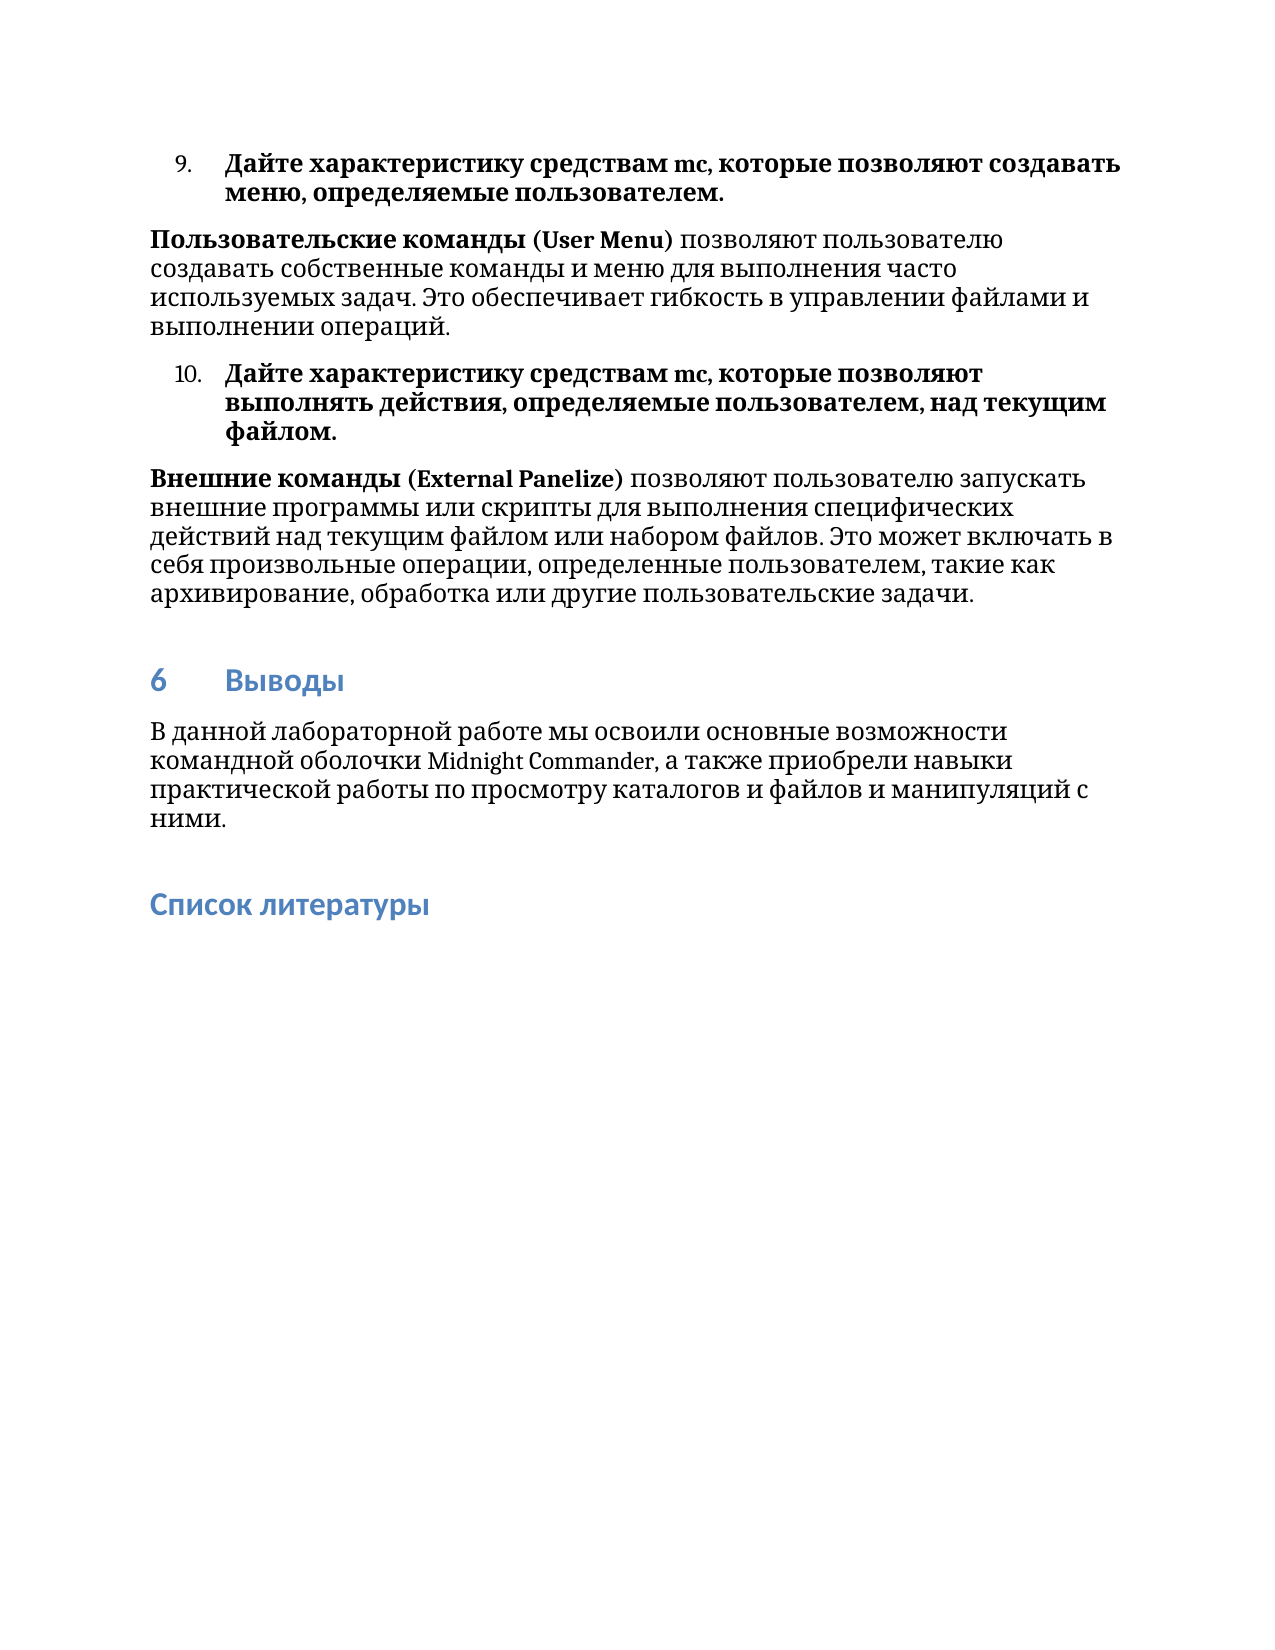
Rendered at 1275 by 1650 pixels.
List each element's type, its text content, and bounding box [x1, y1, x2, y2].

list Дайте характеристику средствам mc, которые позволяют создавать меню, определяемые пользователем. [175, 150, 1125, 207]
subtitle 6 Выводы [150, 659, 1125, 699]
text Внешние команды (External Panelize) позволяют пользователю запускать внешние программы или скрипты для выполнения специфических действий над текущим файлом или набором файлов. Это может включать в себя произвольные операции, определенные пользователем, такие как архивирование, обработка или другие пользовательские задачи. [150, 465, 1125, 609]
subtitle Список литературы [150, 883, 1125, 924]
text Пользовательские команды (User Menu) позволяют пользователю создавать собственные команды и меню для выполнения часто используемых задач. Это обеспечивает гибкость в управлении файлами и выполнении операций. [150, 226, 1125, 341]
text В данной лабораторной работе мы освоили основные возможности командной оболочки Midnight Commander, а также приобрели навыки практической работы по просмотру каталогов и файлов и манипуляций с ними. [150, 718, 1125, 833]
list Дайте характеристику средствам mc, которые позволяют выполнять действия, определяемые пользователем, над текущим файлом. [175, 360, 1125, 446]
